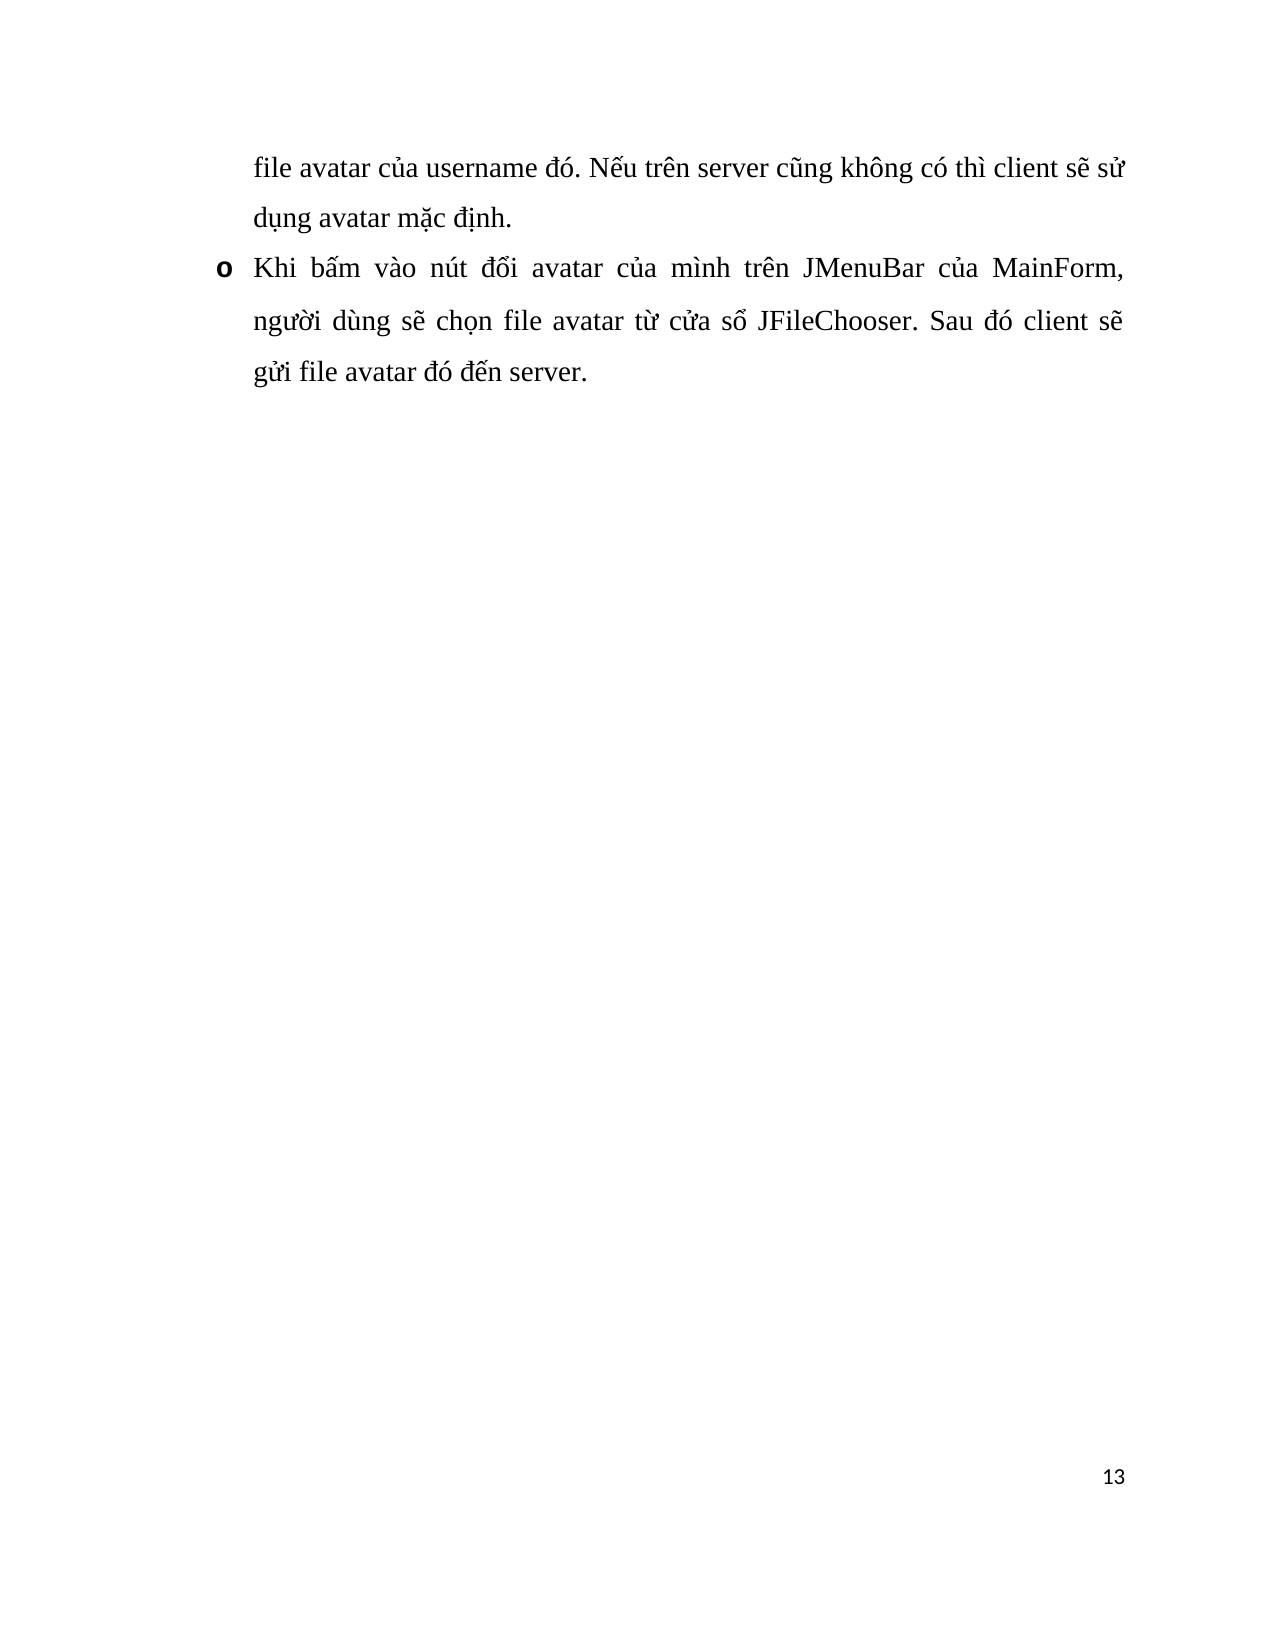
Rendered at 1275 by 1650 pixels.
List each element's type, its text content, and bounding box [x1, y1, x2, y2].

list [216, 150, 1125, 234]
list Khi bấm vào nút đổi avatar của mình trên JMenuBar của MainForm, người dùng sẽ chọn file avatar từ cửa sổ JFileChooser. Sau đó client sẽ gửi file avatar đó đến server. [216, 251, 1125, 387]
